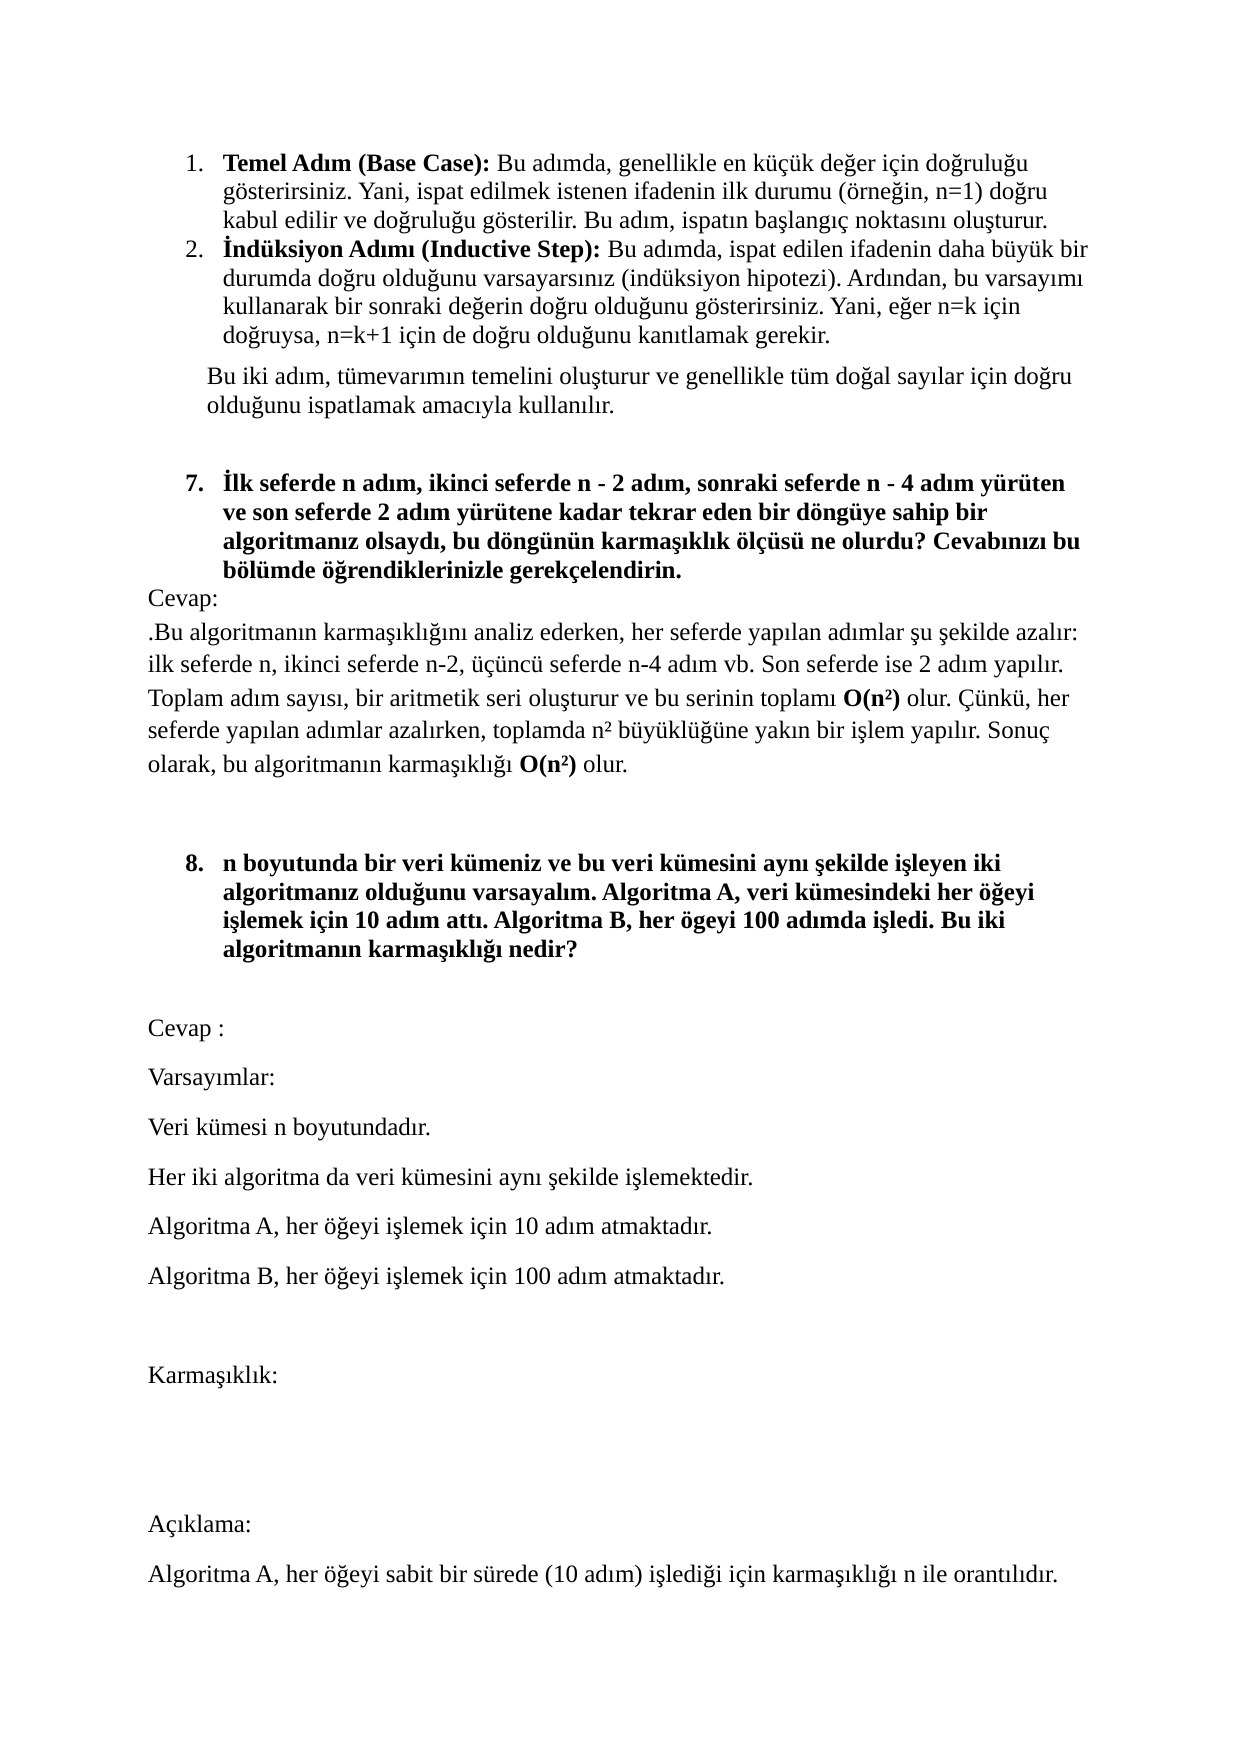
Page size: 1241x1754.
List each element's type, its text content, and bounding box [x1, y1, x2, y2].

text Algoritma A, her öğeyi sabit bir sürede (10 adım) işlediği için karmaşıklığı n ile orantılıdır. [148, 1559, 1093, 1588]
text Bu iki adım, tümevarımın temelini oluşturur ve genellikle tüm doğal sayılar için doğru olduğunu ispatlamak amacıyla kullanılır. [207, 361, 1093, 419]
list Temel Adım (Base Case): Bu adımda, genellikle en küçük değer için doğruluğu gösterirsiniz. Yani, ispat edilmek istenen ifadenin ilk durumu (örneğin, n=1) doğru kabul edilir ve doğruluğu gösterilir. Bu adım, ispatın başlangıç noktasını oluşturur. [185, 148, 1093, 234]
text Cevap : [148, 1013, 1093, 1041]
list İndüksiyon Adımı (Inductive Step): Bu adımda, ispat edilen ifadenin daha büyük bir durumda doğru olduğunu varsayarsınız (indüksiyon hipotezi). Ardından, bu varsayımı kullanarak bir sonraki değerin doğru olduğunu gösterirsiniz. Yani, eğer n=k için doğruysa, n=k+1 için de doğru olduğunu kanıtlamak gerekir. [185, 234, 1093, 349]
text Algoritma A, her öğeyi işlemek için 10 adım atmaktadır. [148, 1211, 1093, 1240]
text Cevap: [148, 583, 1093, 612]
text Varsayımlar: [148, 1062, 1093, 1091]
text Algoritma B, her öğeyi işlemek için 100 adım atmaktadır. [148, 1261, 1093, 1290]
text Her iki algoritma da veri kümesini aynı şekilde işlemektedir. [148, 1162, 1093, 1191]
list İlk seferde n adım, ikinci seferde n - 2 adım, sonraki seferde n - 4 adım yürüten ve son seferde 2 adım yürütene kadar tekrar eden bir döngüye sahip bir algoritmanız olsaydı, bu döngünün karmaşıklık ölçüsü ne olurdu? Cevabınızı bu bölümde öğrendiklerinizle gerekçelendirin. [185, 468, 1093, 583]
text Veri kümesi n boyutundadır. [148, 1112, 1093, 1141]
list n boyutunda bir veri kümeniz ve bu veri kümesini aynı şekilde işleyen iki algoritmanız olduğunu varsayalım. Algoritma A, veri kümesindeki her öğeyi işlemek için 10 adım attı. Algoritma B, her ögeyi 100 adımda işledi. Bu iki algoritmanın karmaşıklığı nedir? [185, 848, 1093, 963]
text Açıklama: [148, 1509, 1093, 1538]
text Karmaşıklık: [148, 1361, 1093, 1389]
text .Bu algoritmanın karmaşıklığını analiz ederken, her seferde yapılan adımlar şu şekilde azalır: ilk seferde n, ikinci seferde n-2, üçüncü seferde n-4 adım vb. Son seferde ise 2 adım yapılır. Toplam adım sayısı, bir aritmetik seri oluşturur ve bu serinin toplamı O(n²) olur. Çünkü, her seferde yapılan adımlar azalırken, toplamda n² büyüklüğüne yakın bir işlem yapılır. Sonuç olarak, bu algoritmanın karmaşıklığı O(n²) olur. [148, 617, 1093, 777]
